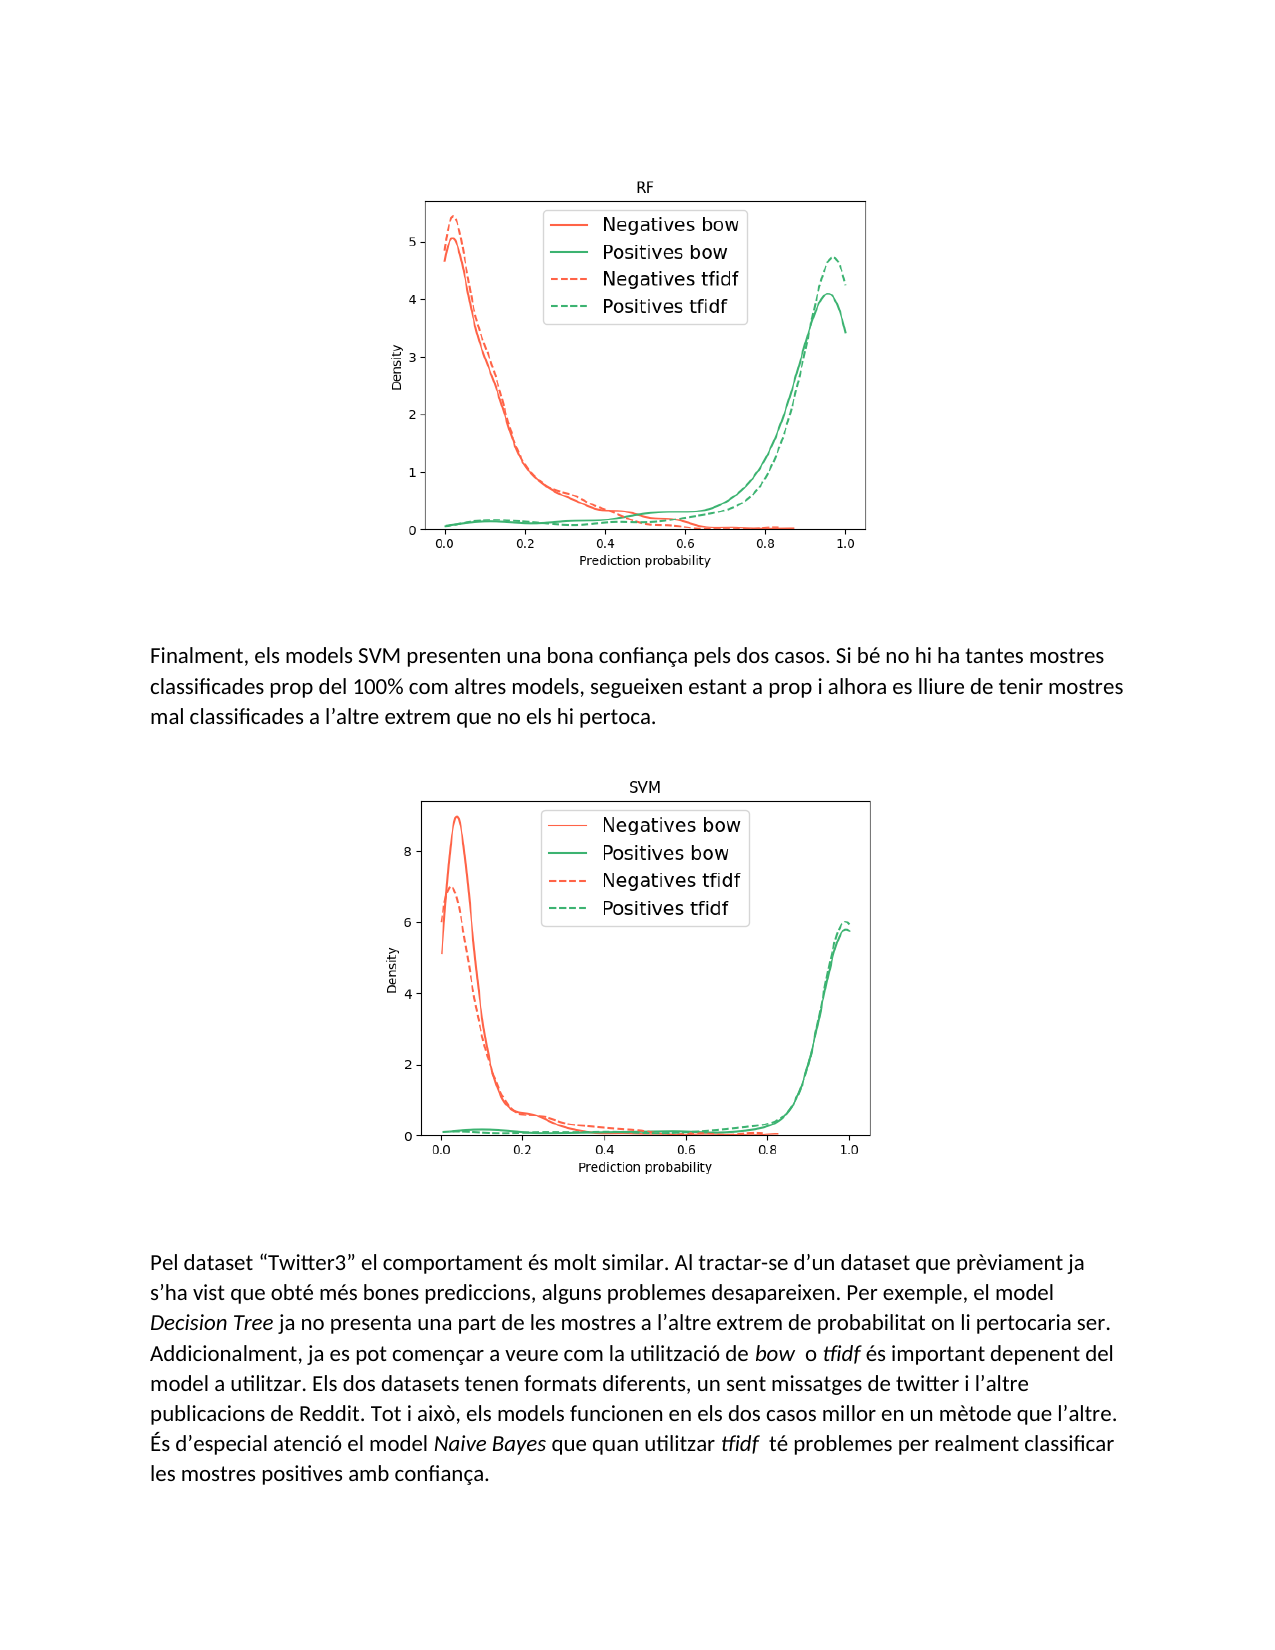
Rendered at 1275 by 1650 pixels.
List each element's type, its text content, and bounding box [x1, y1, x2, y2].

text Finalment, els models SVM presenten una bona confiança pels dos casos. Si bé no hi ha tantes mostres classificades prop del 100% com altres models, segueixen estant a prop i alhora es lliure de tenir mostres mal classificades a l’altre extrem que no els hi pertoca. [150, 642, 1125, 730]
text Pel dataset “Twitter3” el comportament és molt similar. Al tractar-se d’un dataset que prèviament ja s’ha vist que obté més bones prediccions, alguns problemes desapareixen. Per exemple, el model Decision Tree ja no presenta una part de les mostres a l’altre extrem de probabilitat on li pertocaria ser. Addicionalment, ja es pot començar a veure com la utilització de bow o tfidf és important depenent del model a utilitzar. Els dos datasets tenen formats diferents, un sent missatges de twitter i l’altre publicacions de Reddit. Tot i això, els models funcionen en els dos casos millor en un mètode que l’altre. És d’especial atenció el model Naive Bayes que quan utilitzar tfidf té problemes per realment classificar les mostres positives amb confiança. [150, 1248, 1125, 1487]
picture [348, 748, 927, 1183]
picture [353, 150, 922, 576]
